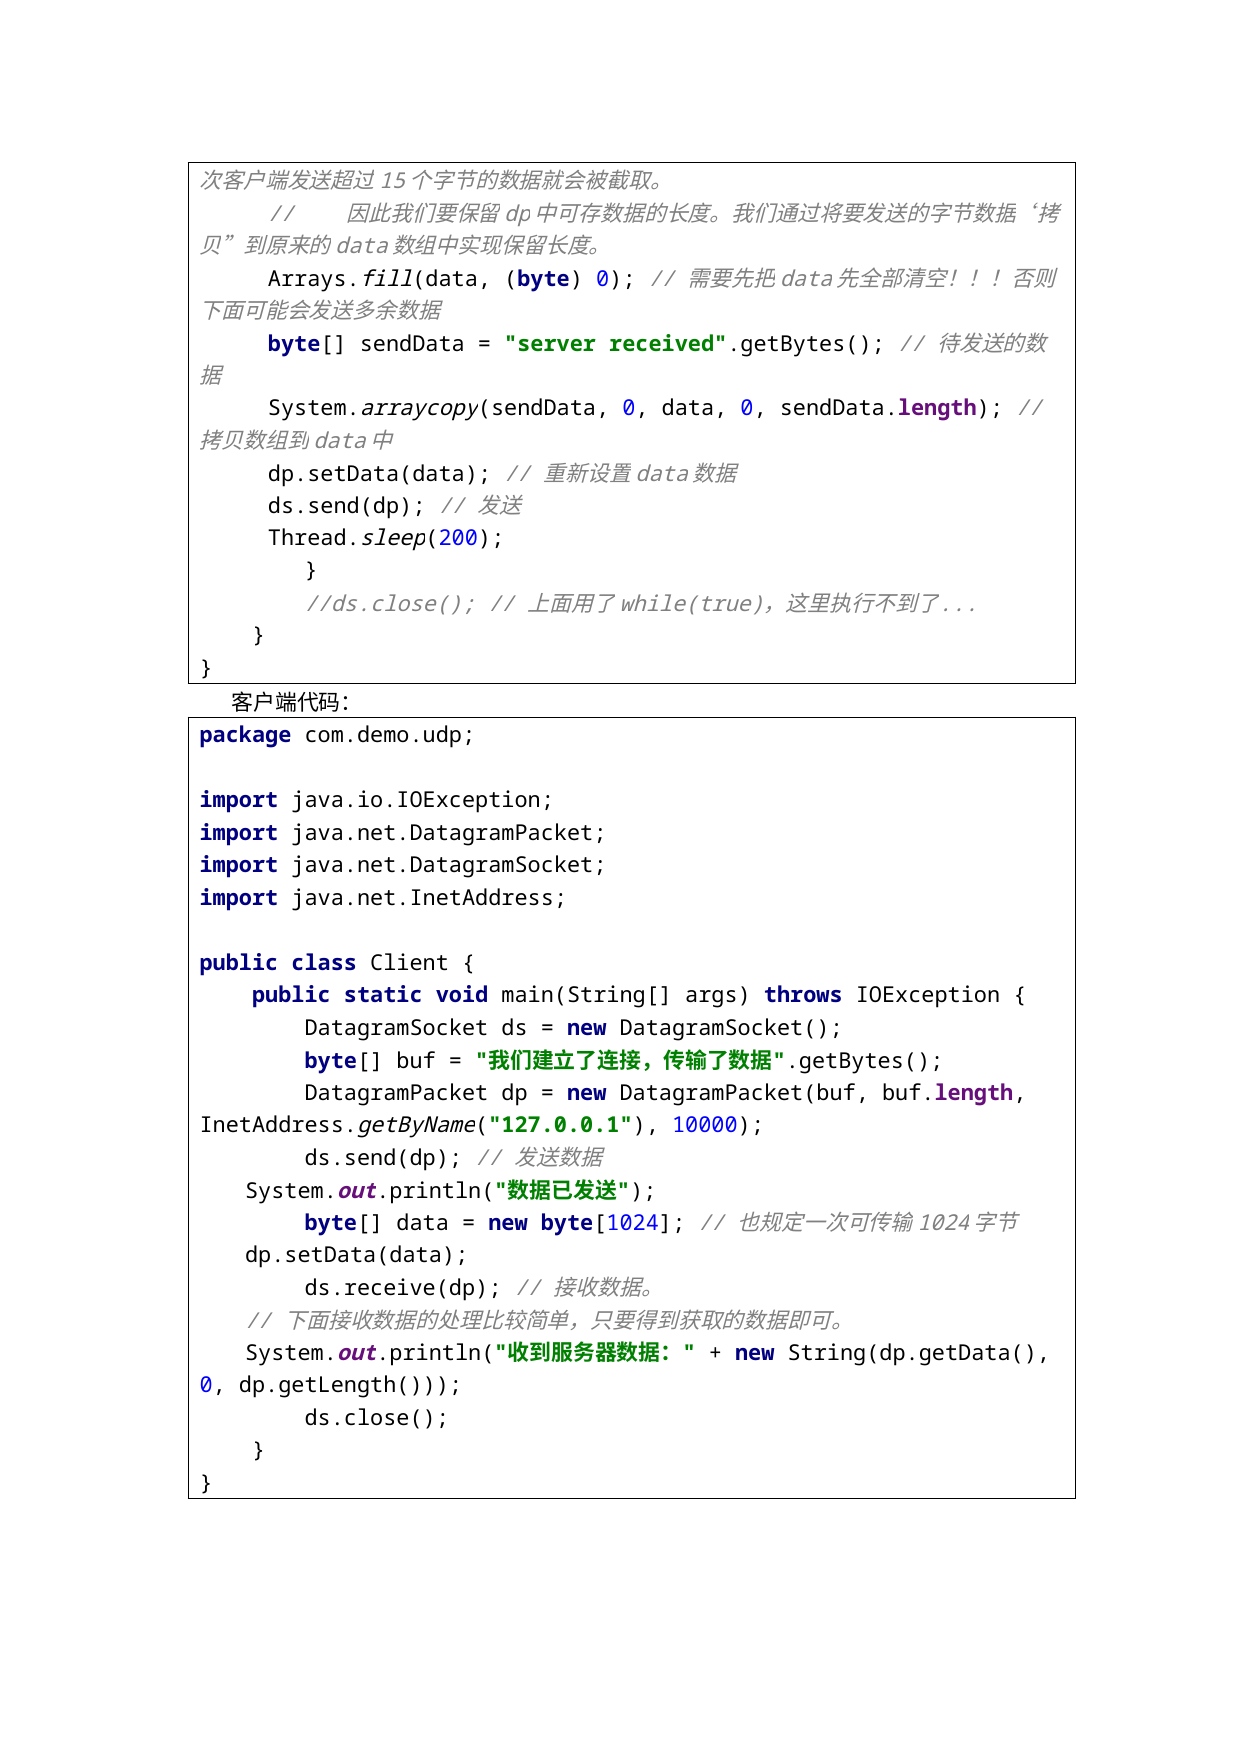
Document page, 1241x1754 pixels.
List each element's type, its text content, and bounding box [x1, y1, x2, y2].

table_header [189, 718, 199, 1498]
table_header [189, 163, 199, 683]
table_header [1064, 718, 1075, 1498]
text 客户端代码： [187, 684, 1053, 717]
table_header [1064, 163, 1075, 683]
